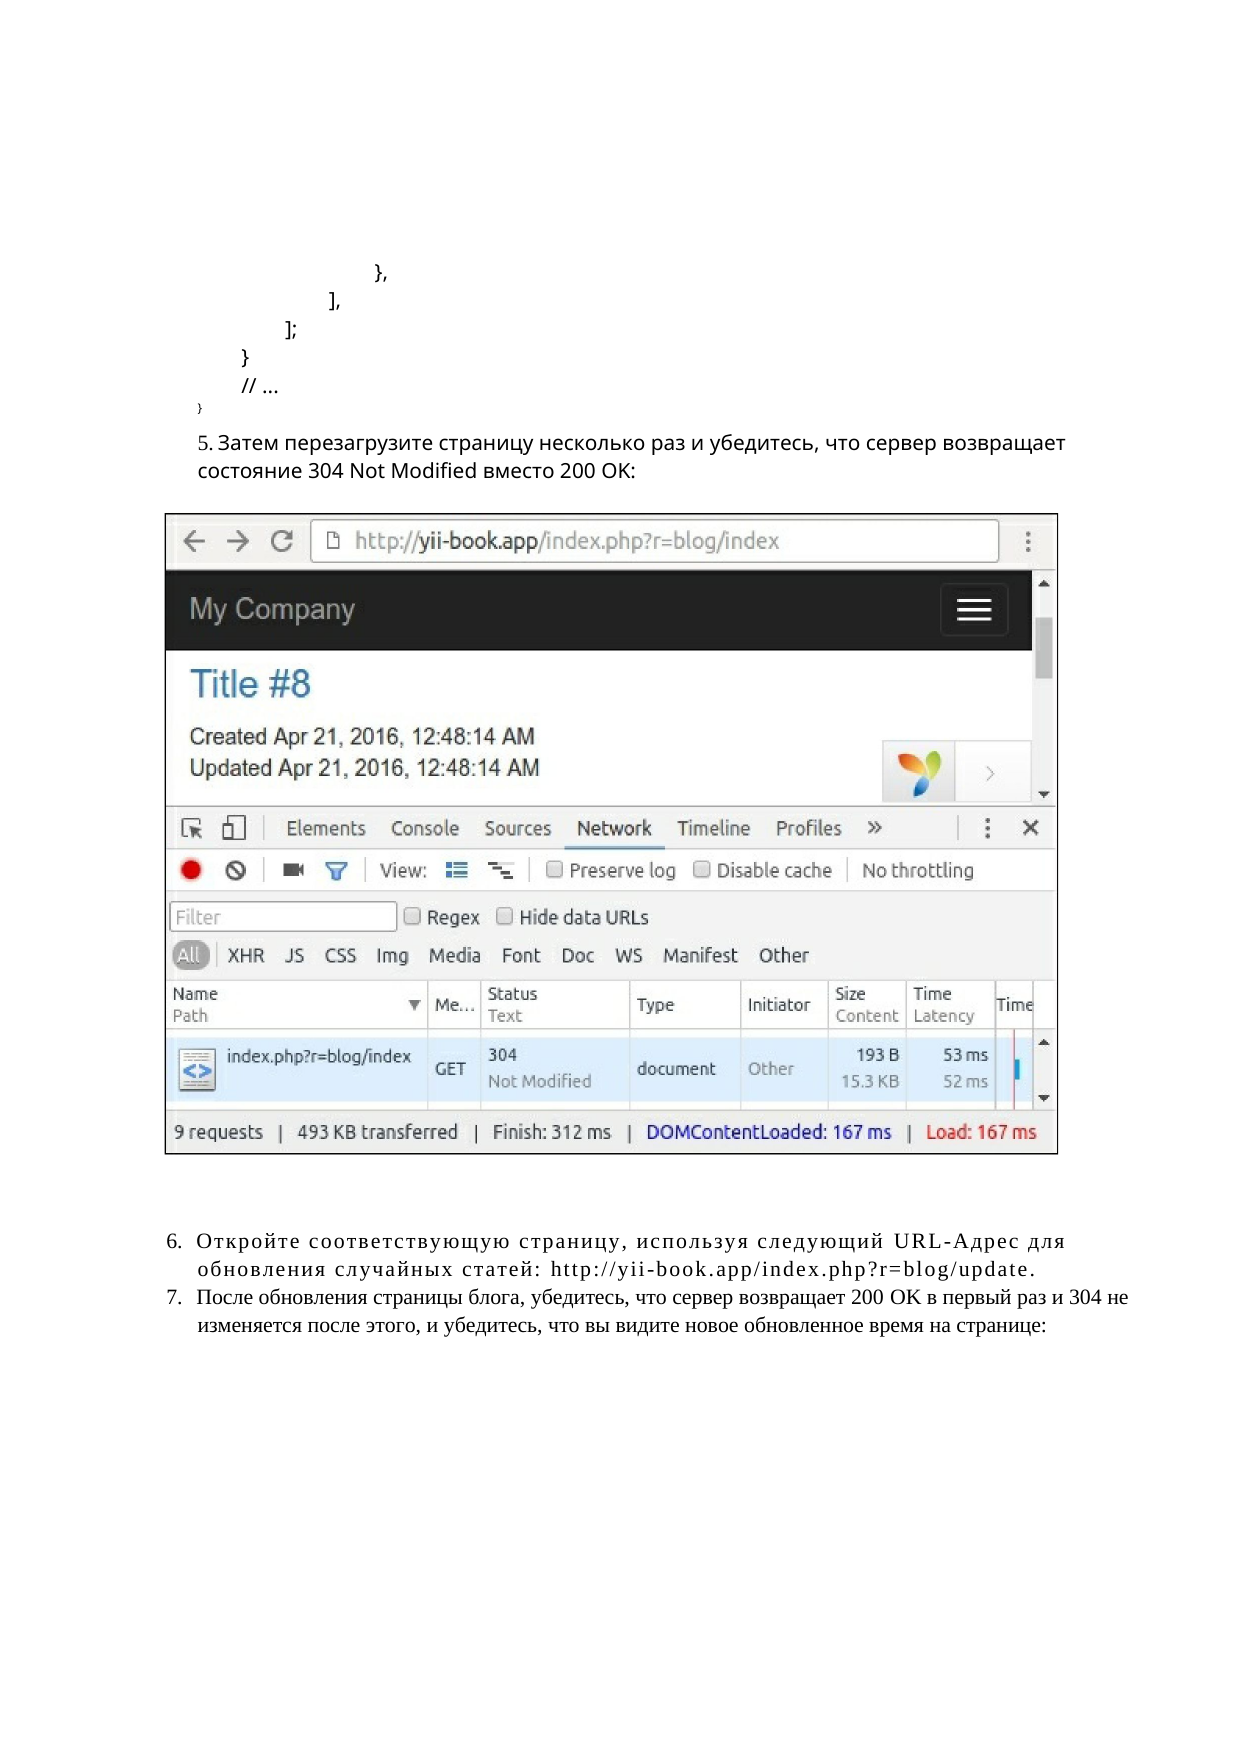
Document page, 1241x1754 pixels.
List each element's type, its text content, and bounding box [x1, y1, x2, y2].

text }, [374, 257, 1152, 286]
list Затем перезагрузите страницу несколько раз и убедитесь, что сервер возвращает состояние 304 Not Modified вместо 200 OK: [197, 428, 1152, 484]
list Откройте соответствующую страницу, используя следующий URL-Адрес для обновления случайных статей: http://yii-book.app/index.php?r=blog/update. [166, 1226, 1152, 1282]
text // ... [241, 371, 1152, 399]
text ], [328, 286, 1152, 314]
text } [241, 342, 1152, 371]
text ]; [285, 314, 1152, 342]
picture [164, 512, 1059, 1155]
list После обновления страницы блога, убедитесь, что сервер возвращает 200 OK в первый раз и 304 не изменяется после этого, и убедитесь, что вы видите новое обновленное время на странице: [166, 1282, 1152, 1338]
text } [197, 399, 1152, 428]
